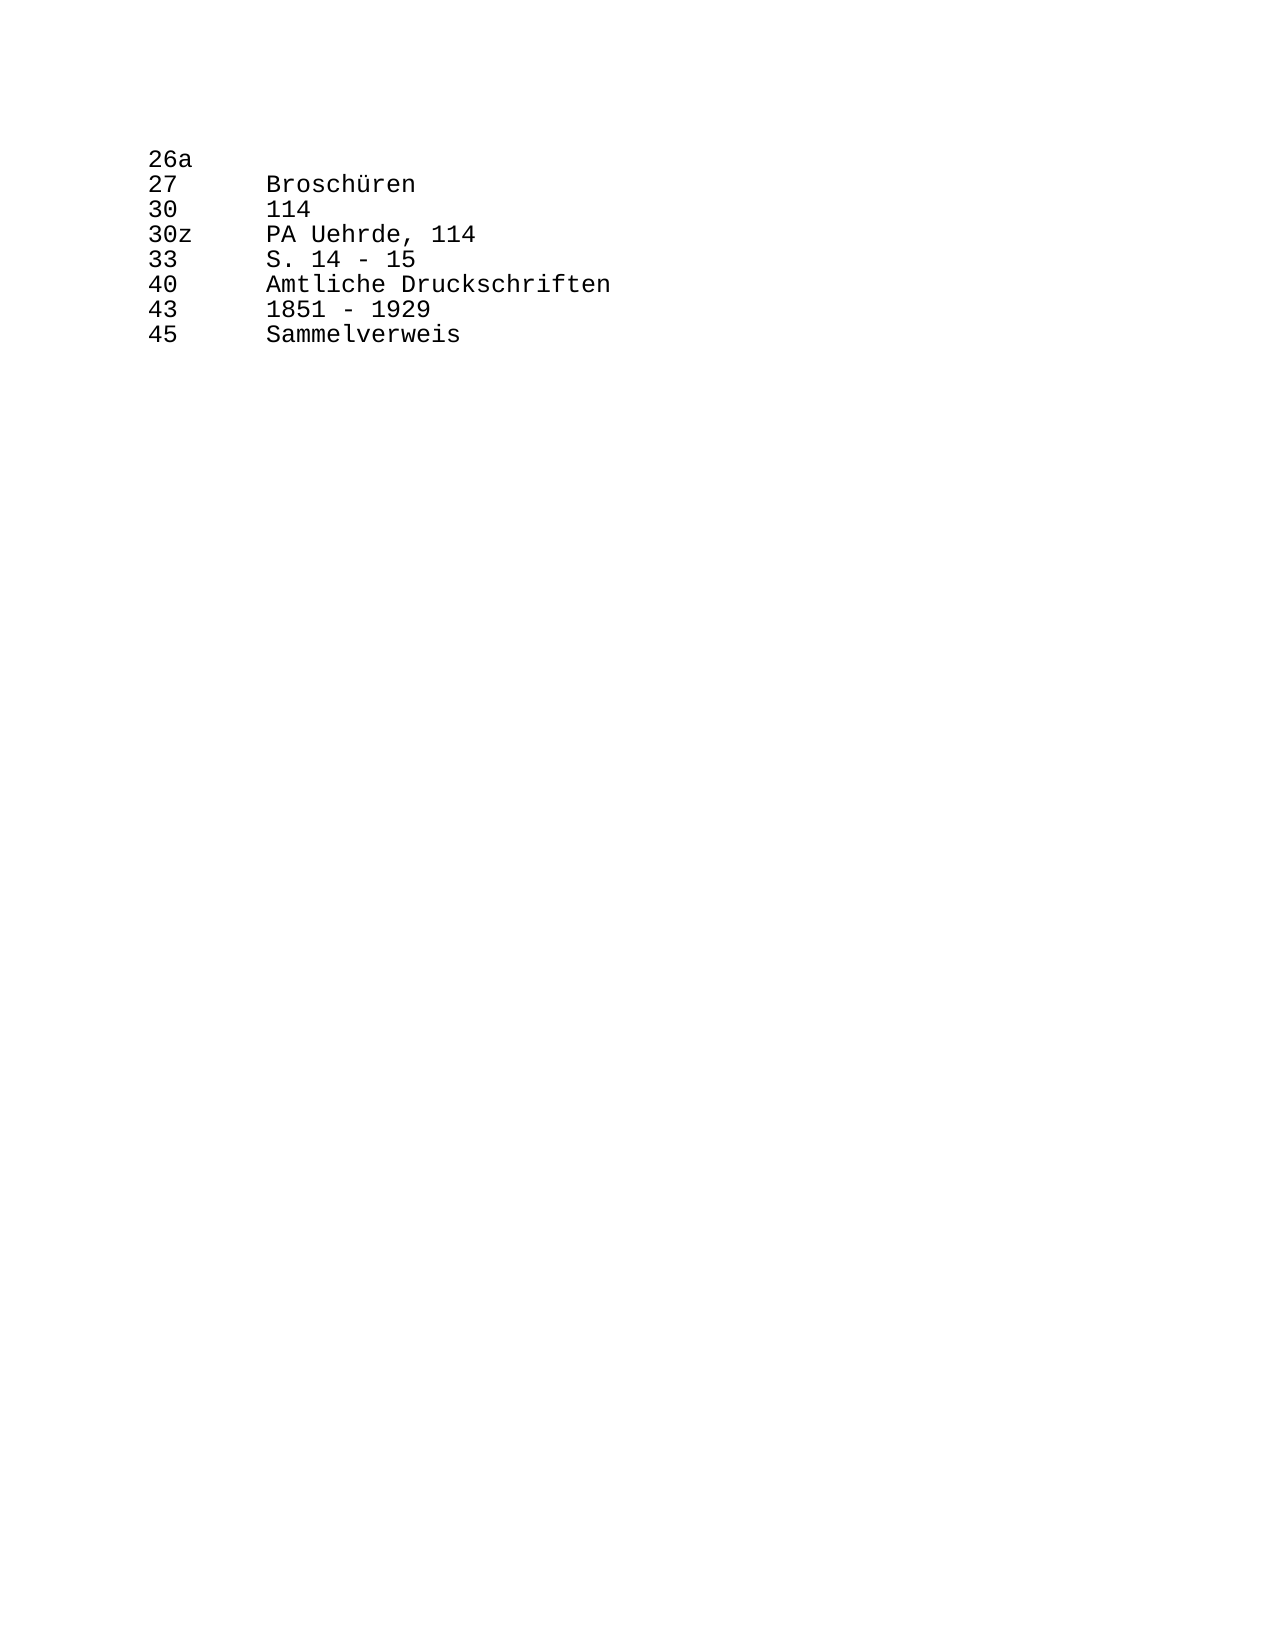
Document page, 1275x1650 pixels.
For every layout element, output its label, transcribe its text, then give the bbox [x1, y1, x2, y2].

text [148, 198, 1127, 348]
text 27 Broschüren [148, 173, 1127, 198]
text 26a <-> [148, 148, 1127, 173]
